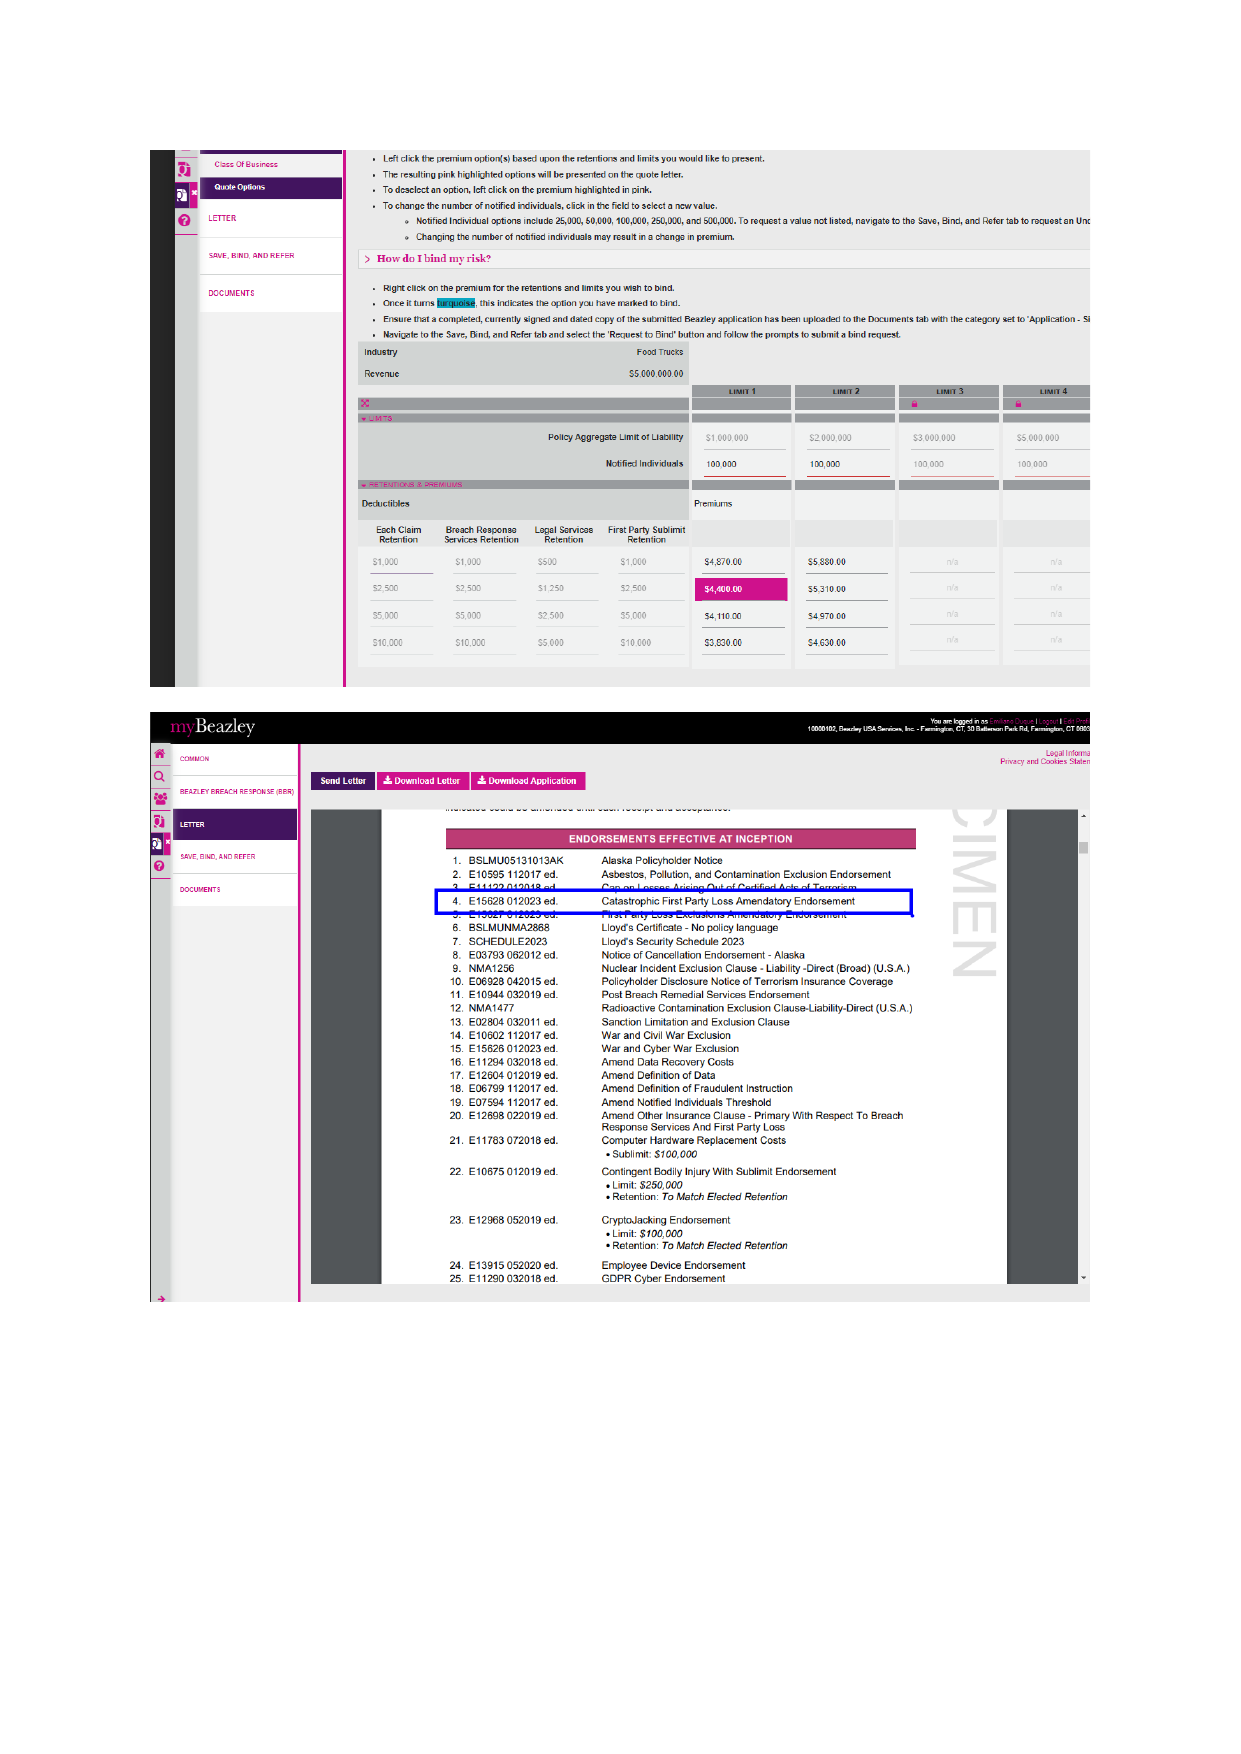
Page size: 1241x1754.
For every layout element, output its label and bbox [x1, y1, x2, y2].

picture [150, 712, 1090, 1302]
picture [150, 150, 1091, 687]
